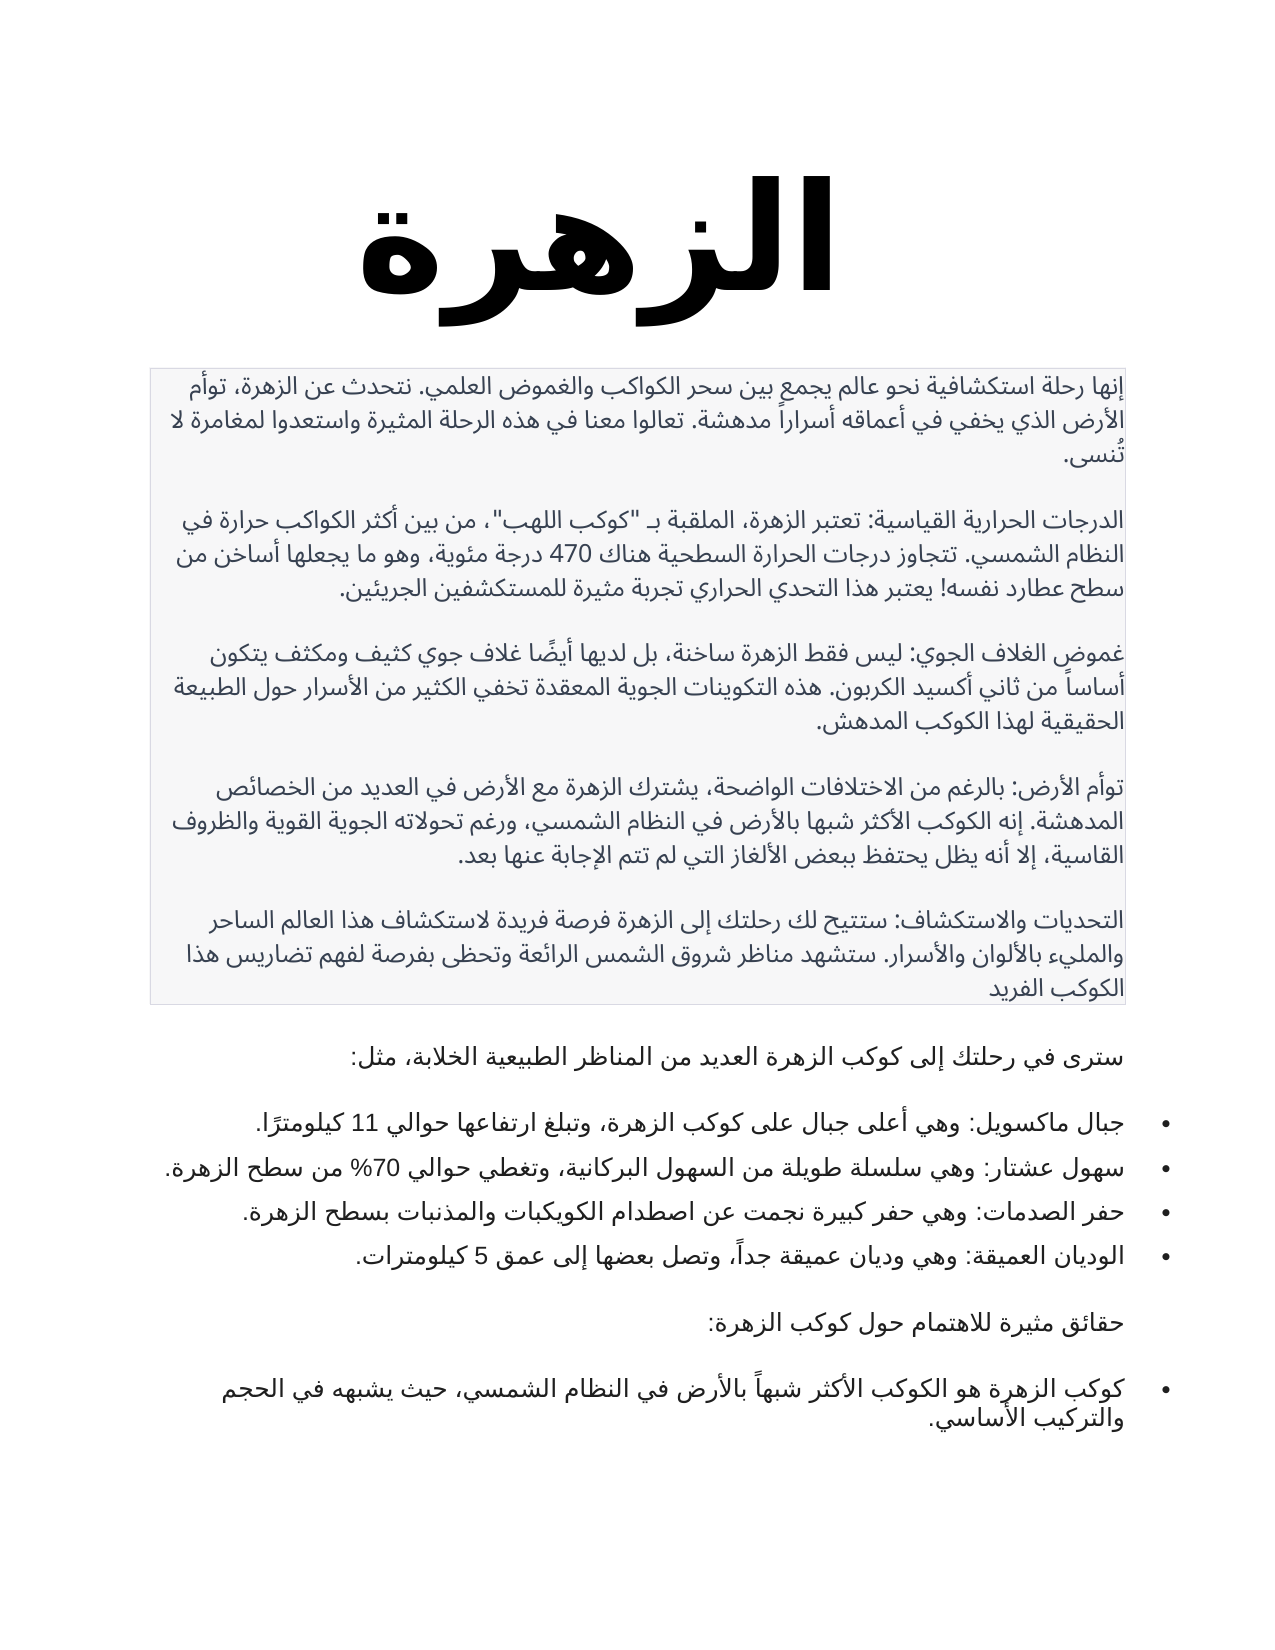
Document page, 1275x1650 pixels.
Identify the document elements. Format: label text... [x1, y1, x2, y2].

list حفر الصدمات: وهي حفر كبيرة نجمت عن اصطدام الكويكبات والمذنبات بسطح الزهرة. [150, 1197, 1162, 1226]
text الدرجات الحرارية القياسية: تعتبر الزهرة، الملقبة بـ "كوكب اللهب"، من بين أكثر الكواكب حرارة في النظام الشمسي. تتجاوز درجات الحرارة السطحية هناك 470 درجة مئوية، وهو ما يجعلها أساخن من سطح عطارد نفسه! يعتبر هذا التحدي الحراري تجربة مثيرة للمستكشفين الجريئين. [151, 501, 1125, 604]
text غموض الغلاف الجوي: ليس فقط الزهرة ساخنة، بل لديها أيضًا غلاف جوي كثيف ومكثف يتكون أساساً من ثاني أكسيد الكربون. هذه التكوينات الجوية المعقدة تخفي الكثير من الأسرار حول الطبيعة الحقيقية لهذا الكوكب المدهش. [151, 634, 1125, 737]
text التحديات والاستكشاف: ستتيح لك رحلتك إلى الزهرة فرصة فريدة لاستكشاف هذا العالم الساحر والمليء بالألوان والأسرار. ستشهد مناظر شروق الشمس الرائعة وتحظى بفرصة لفهم تضاريس هذا الكوكب الفريد [151, 901, 1125, 1004]
list الزهرة [150, 150, 1050, 322]
text حقائق مثيرة للاهتمام حول كوكب الزهرة: [150, 1308, 1125, 1336]
text توأم الأرض: بالرغم من الاختلافات الواضحة، يشترك الزهرة مع الأرض في العديد من الخصائص المدهشة. إنه الكوكب الأكثر شبها بالأرض في النظام الشمسي، ورغم تحولاته الجوية القوية والظروف القاسية، إلا أنه يظل يحتفظ ببعض الألغاز التي لم تتم الإجابة عنها بعد. [151, 768, 1125, 871]
text إنها رحلة استكشافية نحو عالم يجمع بين سحر الكواكب والغموض العلمي. نتحدث عن الزهرة، توأم الأرض الذي يخفي في أعماقه أسراراً مدهشة. تعالوا معنا في هذه الرحلة المثيرة واستعدوا لمغامرة لا تُنسى. [151, 369, 1125, 470]
text سترى في رحلتك إلى كوكب الزهرة العديد من المناظر الطبيعية الخلابة، مثل: [150, 1042, 1125, 1071]
list كوكب الزهرة هو الكوكب الأكثر شبهاً بالأرض في النظام الشمسي، حيث يشبهه في الحجم والتركيب الأساسي. [150, 1374, 1162, 1431]
list الوديان العميقة: وهي وديان عميقة جداً، وتصل بعضها إلى عمق 5 كيلومترات. [150, 1241, 1162, 1270]
list سهول عشتار: وهي سلسلة طويلة من السهول البركانية، وتغطي حوالي 70% من سطح الزهرة. [150, 1153, 1162, 1181]
list جبال ماكسويل: وهي أعلى جبال على كوكب الزهرة، وتبلغ ارتفاعها حوالي 11 كيلومترًا. [150, 1108, 1162, 1137]
